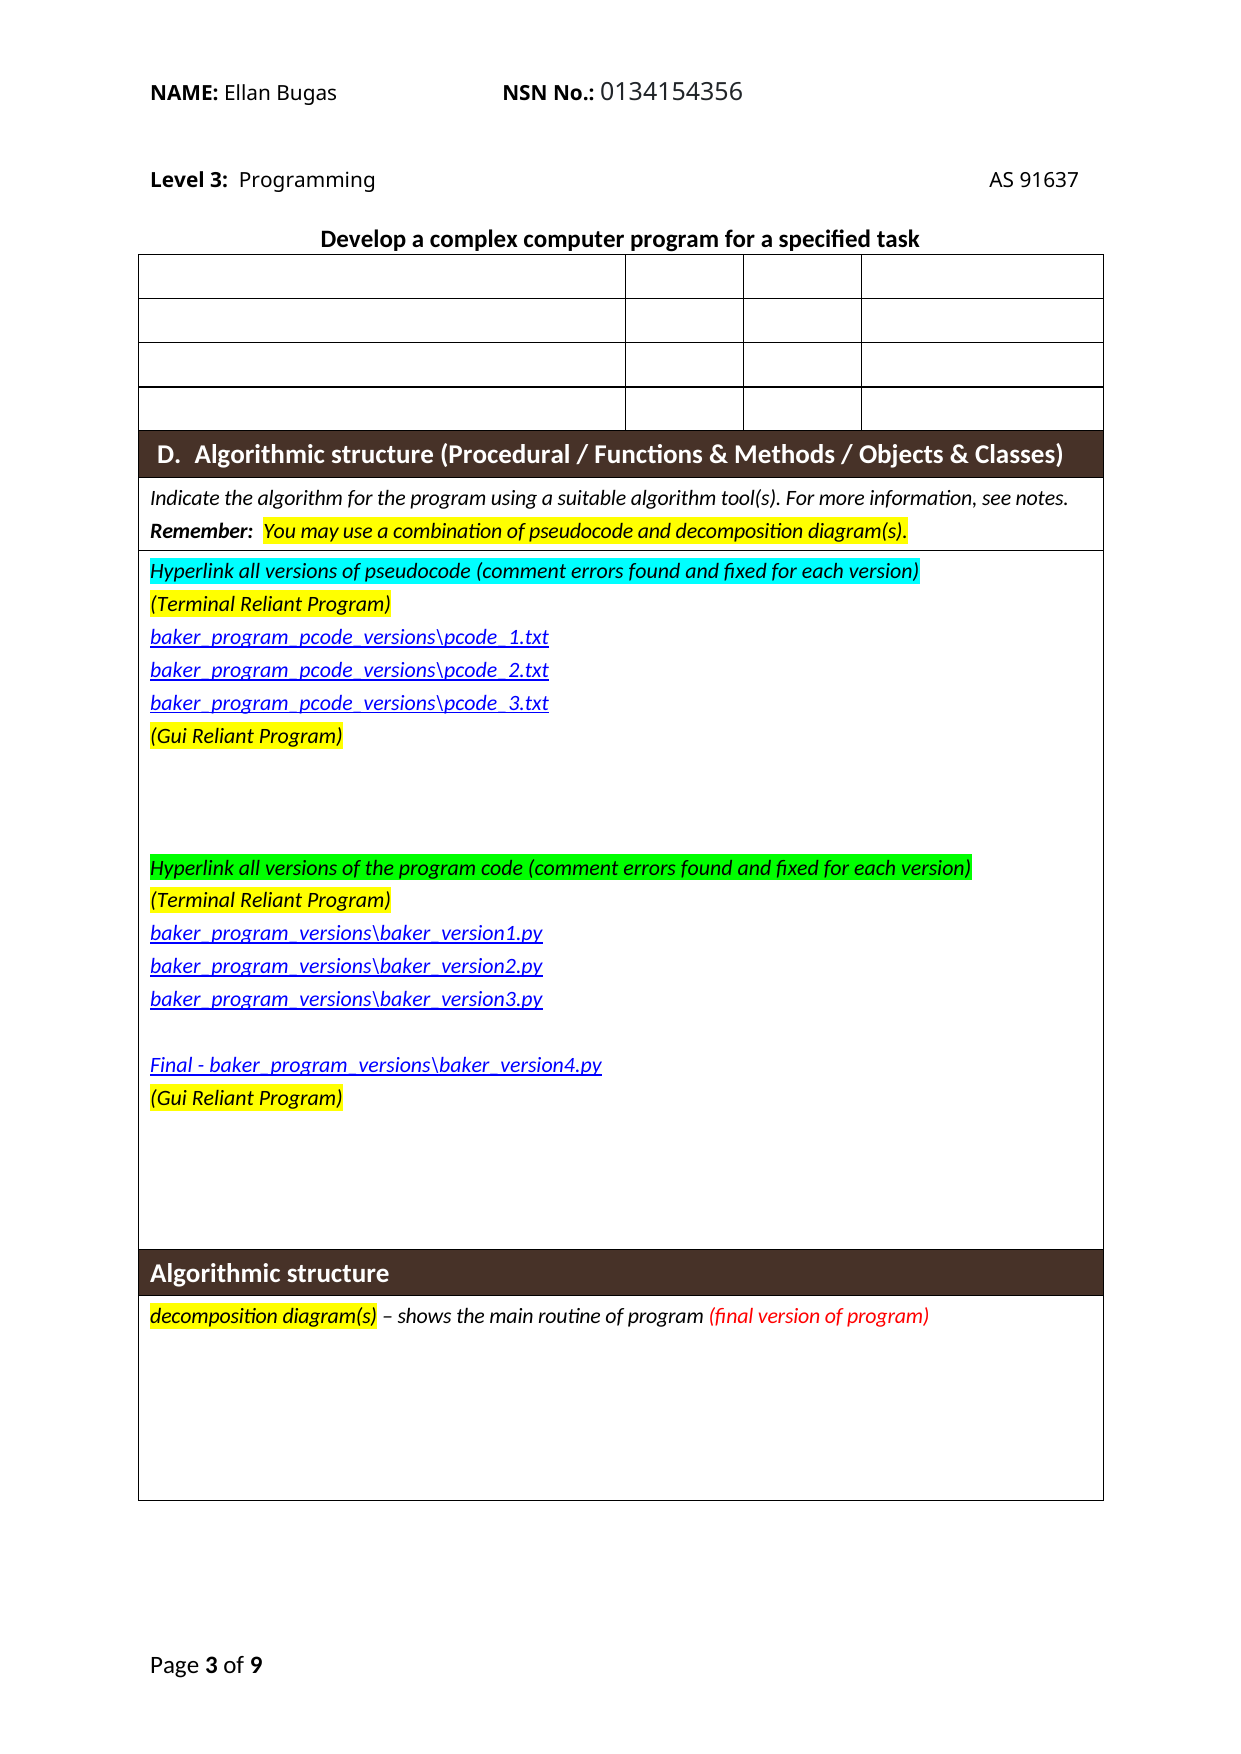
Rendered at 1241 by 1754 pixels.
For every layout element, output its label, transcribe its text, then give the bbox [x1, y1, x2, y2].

table_cell [626, 343, 743, 386]
table_cell [139, 343, 625, 386]
table_cell [139, 255, 625, 298]
table_cell Hyperlink all versions of pseudocode (comment errors found and fixed for each version) (Terminal Reliant Program) baker_program_pcode_versions\pcode_1.txt baker_program_pcode_versions\pcode_2.txt baker_program_pcode_versions\pcode_3.txt (Gui Reliant Program) Hyperlink all versions of the program code (comment errors found and fixed for each version) (Terminal Reliant Program) baker_program_versions\baker_version1.py baker_program_versions\baker_version2.py baker_program_versions\baker_version3.py Final - baker_program_versions\baker_version4.py (Gui Reliant Program) [139, 551, 1103, 1249]
table_cell [744, 255, 861, 298]
table_cell [862, 299, 1103, 342]
table_cell [626, 388, 743, 430]
table_cell Indicate the algorithm for the program using a suitable algorithm tool(s). For more information, see notes. Remember: You may use a combination of pseudocode and decomposition diagram(s). [139, 478, 1103, 550]
table_cell [744, 343, 861, 386]
table_cell [626, 255, 743, 298]
table_cell [139, 388, 625, 430]
table_cell [862, 388, 1103, 430]
table_cell [626, 299, 743, 342]
table_cell [862, 255, 1103, 298]
table_cell [862, 343, 1103, 386]
table_cell [744, 299, 861, 342]
table_cell Algorithmic structure [139, 1250, 1103, 1295]
table_cell [744, 388, 861, 430]
table_cell [139, 299, 625, 342]
table_cell decomposition diagram(s) – shows the main routine of program (final version of program) [139, 1296, 1103, 1500]
table_cell Algorithmic structure (Procedural / Functions & Methods / Objects & Classes) [139, 431, 1103, 477]
